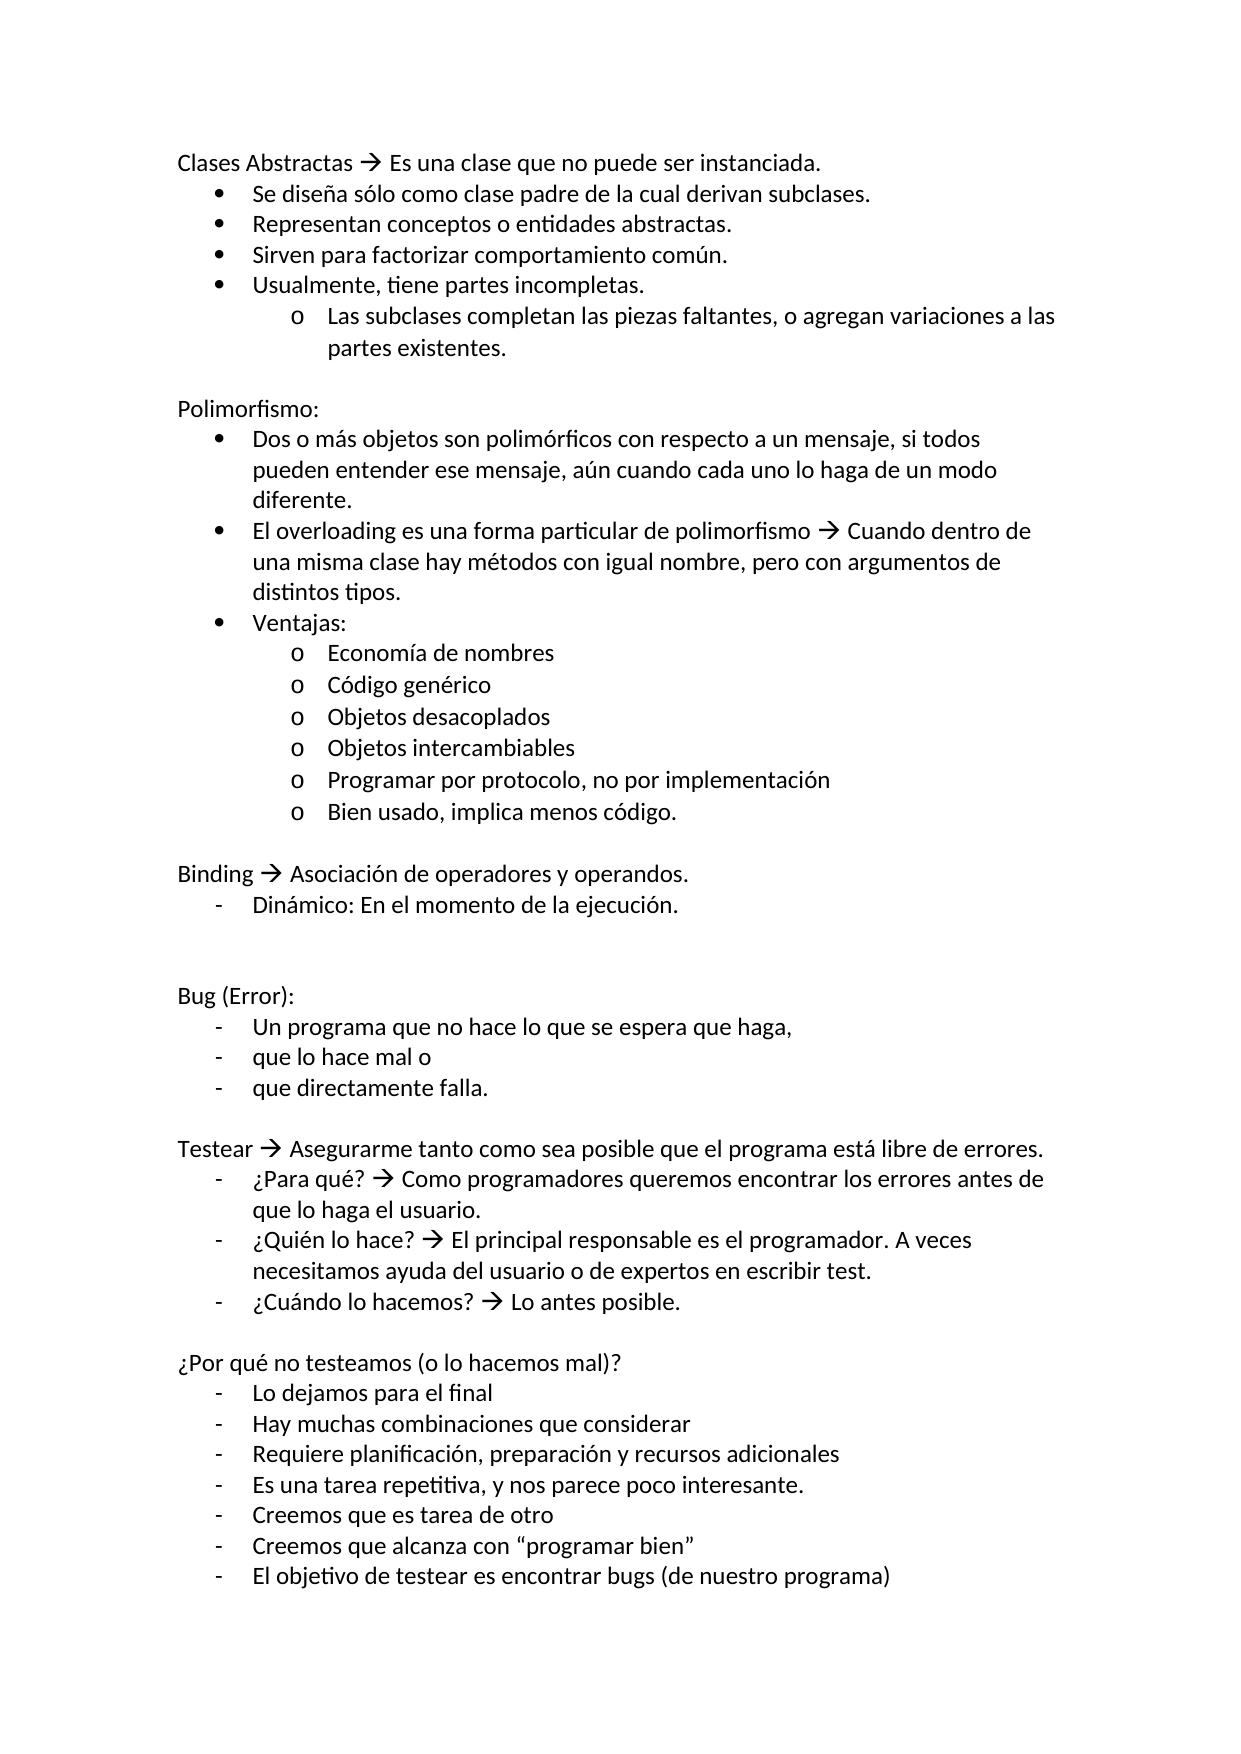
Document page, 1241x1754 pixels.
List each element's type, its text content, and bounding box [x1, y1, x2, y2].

list Creemos que alcanza con “programar bien” [215, 1530, 1063, 1560]
list Objetos desacoplados [290, 701, 1063, 732]
list Usualmente, tiene partes incompletas. [215, 270, 1063, 300]
list ¿Para qué? Como programadores queremos encontrar los errores antes de que lo haga el usuario. [215, 1163, 1063, 1224]
list Creemos que es tarea de otro [215, 1499, 1063, 1530]
list Sirven para factorizar comportamiento común. [215, 239, 1063, 270]
list Bien usado, implica menos código. [290, 796, 1063, 828]
list Código genérico [290, 669, 1063, 701]
text Bug (Error): [177, 980, 1063, 1011]
text ¿Por qué no testeamos (o lo hacemos mal)? [177, 1347, 1063, 1377]
list ¿Quién lo hace? El principal responsable es el programador. A veces necesitamos ayuda del usuario o de expertos en escribir test. [215, 1224, 1063, 1286]
list Requiere planificación, preparación y recursos adicionales [215, 1438, 1063, 1469]
list Ventajas: [215, 607, 1063, 637]
list ¿Cuándo lo hacemos? Lo antes posible. [215, 1286, 1063, 1316]
list El objetivo de testear es encontrar bugs (de nuestro programa) [215, 1560, 1063, 1591]
list Dinámico: En el momento de la ejecución. [215, 889, 1063, 919]
list Dos o más objetos son polimórficos con respecto a un mensaje, si todos pueden entender ese mensaje, aún cuando cada uno lo haga de un modo diferente. [215, 423, 1063, 515]
list Representan conceptos o entidades abstractas. [215, 209, 1063, 239]
list Economía de nombres [290, 637, 1063, 669]
text Binding Asociación de operadores y operandos. [177, 858, 1063, 889]
list que lo hace mal o [215, 1041, 1063, 1072]
text Testear Asegurarme tanto como sea posible que el programa está libre de errores. [177, 1133, 1063, 1163]
list Un programa que no hace lo que se espera que haga, [215, 1011, 1063, 1041]
list que directamente falla. [215, 1072, 1063, 1102]
list Lo dejamos para el final [215, 1377, 1063, 1408]
list Las subclases completan las piezas faltantes, o agregan variaciones a las partes existentes. [290, 300, 1063, 362]
list Se diseña sólo como clase padre de la cual derivan subclases. [215, 178, 1063, 209]
list Es una tarea repetitiva, y nos parece poco interesante. [215, 1469, 1063, 1499]
list El overloading es una forma particular de polimorfismo Cuando dentro de una misma clase hay métodos con igual nombre, pero con argumentos de distintos tipos. [215, 515, 1063, 607]
text Polimorfismo: [177, 393, 1063, 423]
list Objetos intercambiables [290, 732, 1063, 764]
text Clases Abstractas Es una clase que no puede ser instanciada. [177, 148, 1063, 178]
list Hay muchas combinaciones que considerar [215, 1408, 1063, 1438]
list Programar por protocolo, no por implementación [290, 764, 1063, 796]
